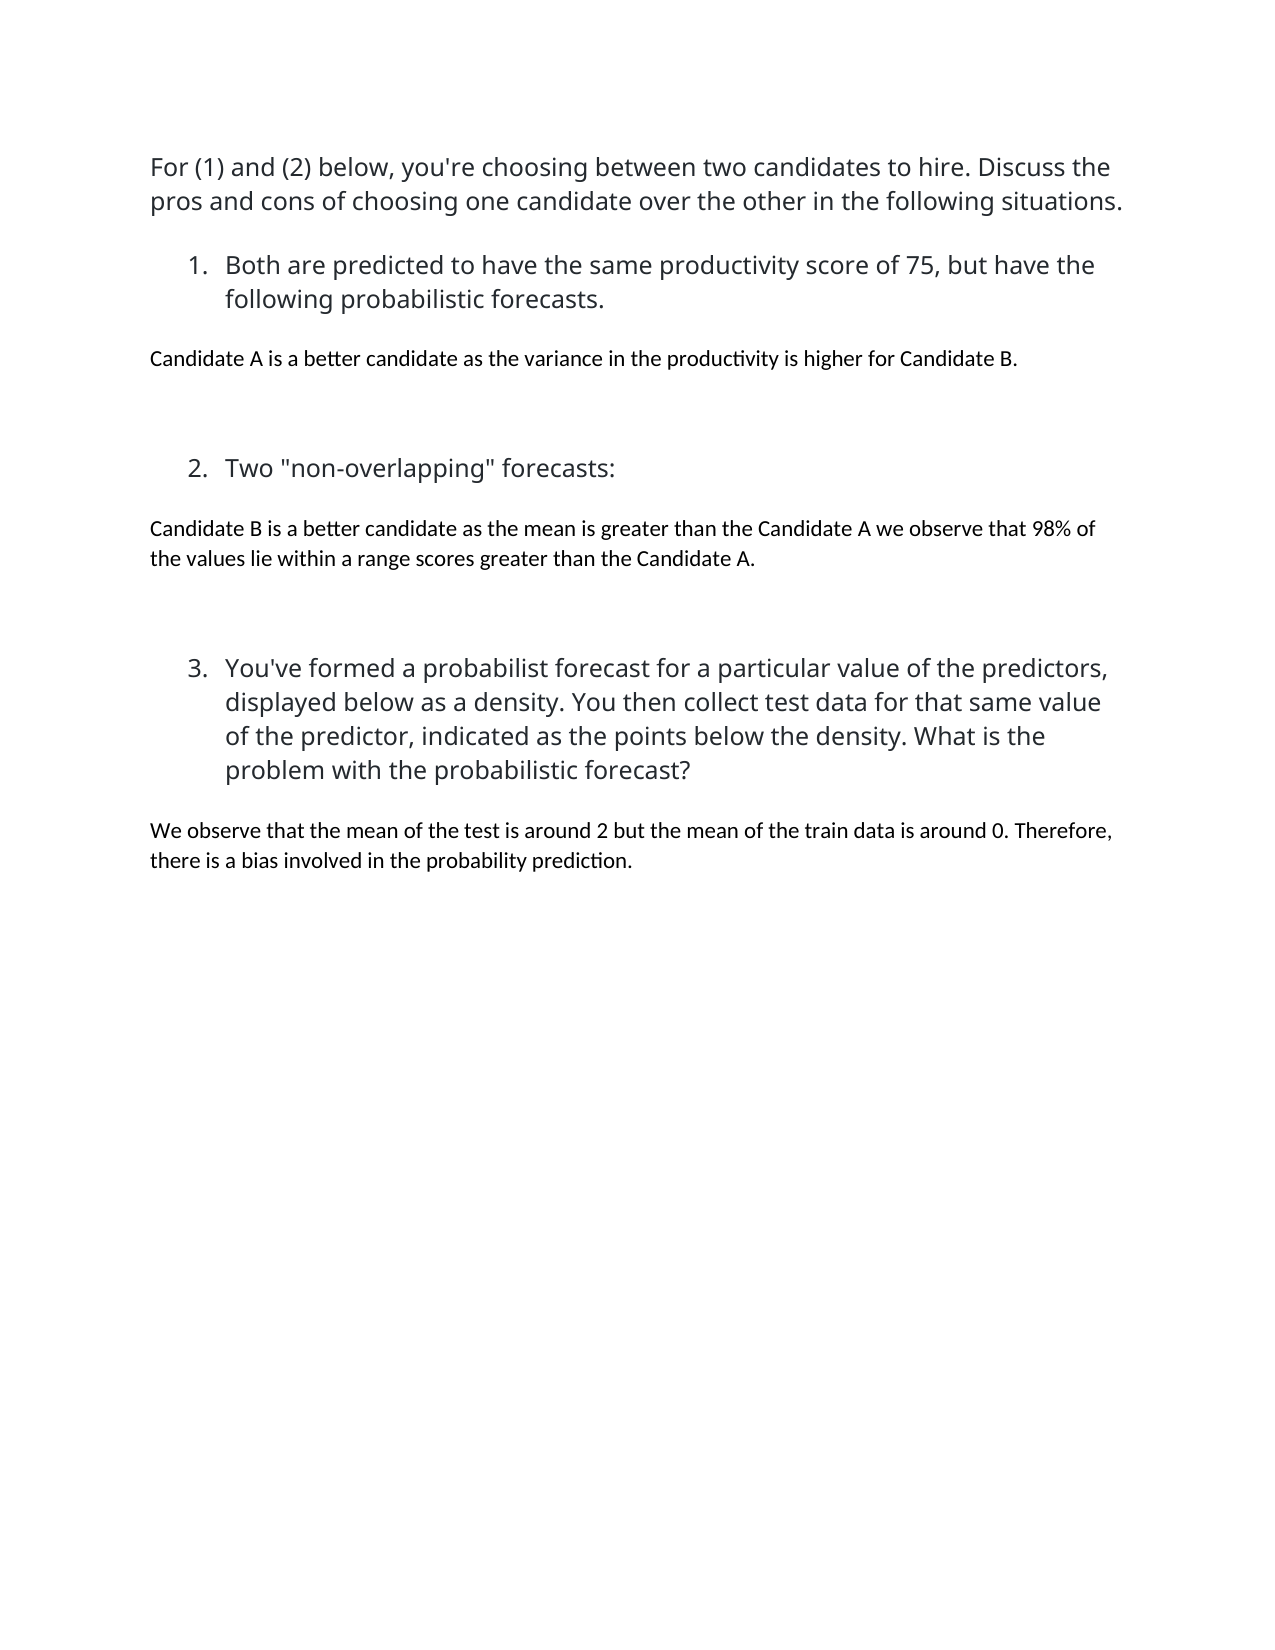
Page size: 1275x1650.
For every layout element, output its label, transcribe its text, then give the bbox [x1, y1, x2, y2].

text Candidate B is a better candidate as the mean is greater than the Candidate A we observe that 98% of the values lie within a range scores greater than the Candidate A. [150, 514, 1125, 572]
text For (1) and (2) below, you're choosing between two candidates to hire. Discuss the pros and cons of choosing one candidate over the other in the following situations. [150, 150, 1125, 218]
text We observe that the mean of the test is around 2 but the mean of the train data is around 0. Therefore, there is a bias involved in the probability prediction. [150, 816, 1125, 874]
text Candidate A is a better candidate as the variance in the productivity is higher for Candidate B. [150, 344, 1125, 373]
list Two "non-overlapping" forecasts: [187, 451, 1125, 485]
list Both are predicted to have the same productivity score of 75, but have the following probabilistic forecasts. [187, 247, 1125, 315]
list You've formed a probabilist forecast for a particular value of the predictors, displayed below as a density. You then collect test data for that same value of the predictor, indicated as the points below the density. What is the problem with the probabilistic forecast? [187, 651, 1125, 787]
